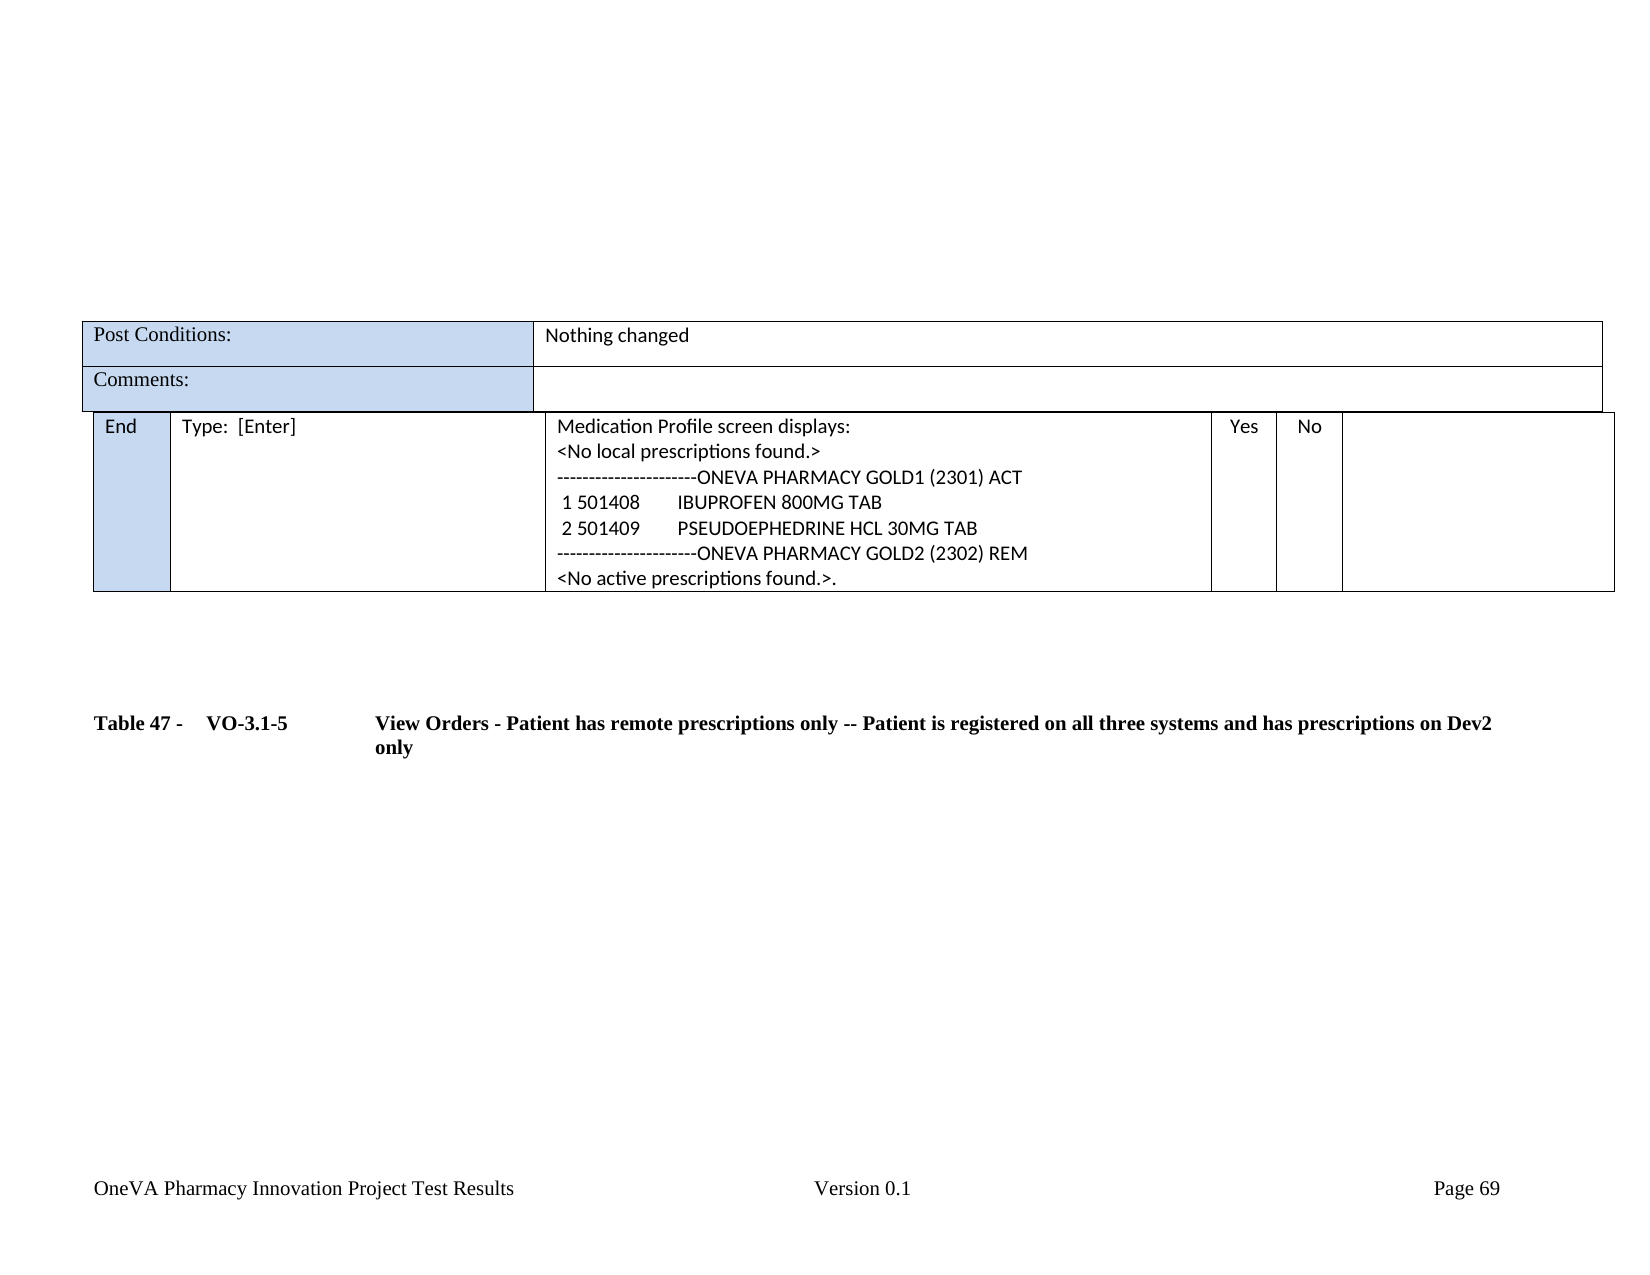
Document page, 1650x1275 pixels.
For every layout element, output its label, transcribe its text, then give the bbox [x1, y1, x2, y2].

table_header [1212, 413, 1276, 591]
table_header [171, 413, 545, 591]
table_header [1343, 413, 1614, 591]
text VO-3.1-5 View Orders - Patient has remote prescriptions only -- Patient is registered on all three systems and has prescriptions on Dev2 only [94, 711, 1500, 783]
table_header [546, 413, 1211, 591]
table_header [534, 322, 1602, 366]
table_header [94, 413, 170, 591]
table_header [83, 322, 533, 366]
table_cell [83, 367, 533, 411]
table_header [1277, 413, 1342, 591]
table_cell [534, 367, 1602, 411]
